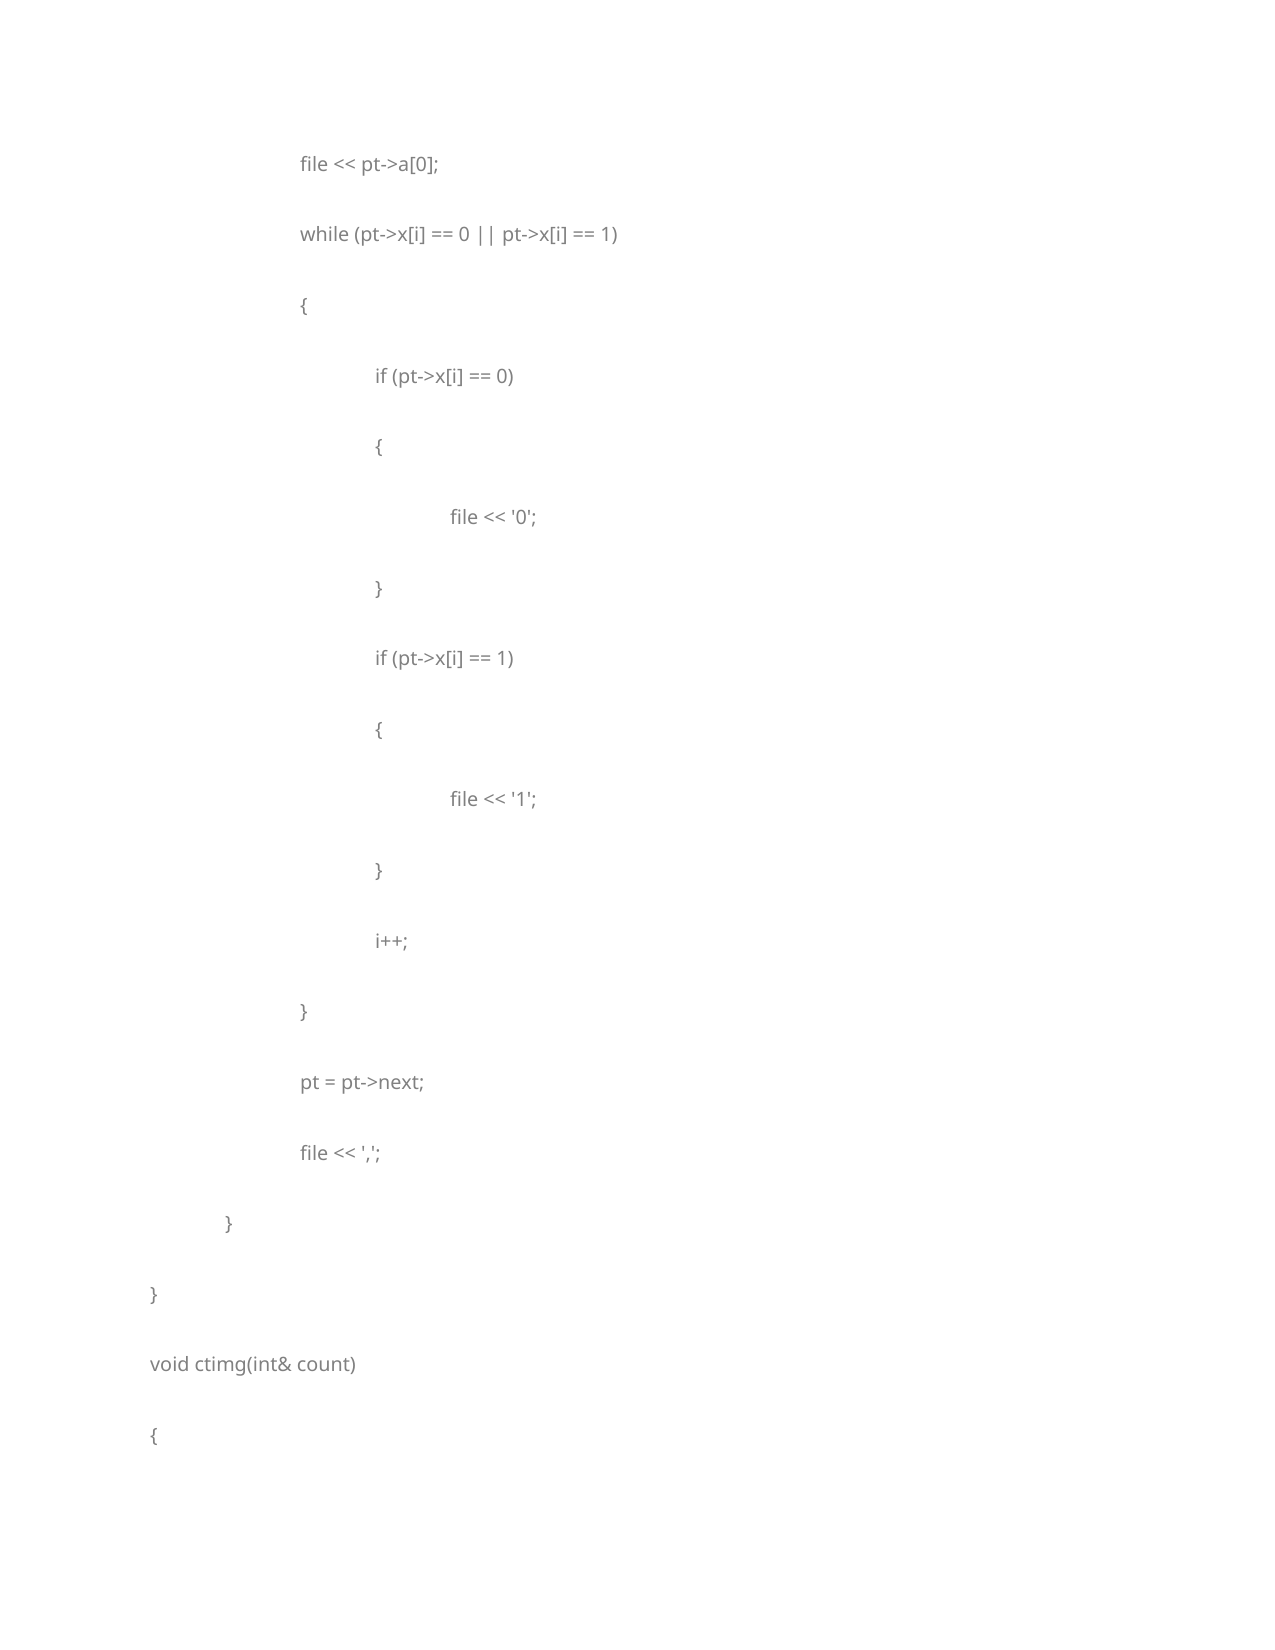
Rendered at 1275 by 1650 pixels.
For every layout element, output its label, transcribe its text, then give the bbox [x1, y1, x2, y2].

text } [150, 856, 1125, 883]
text { [150, 1421, 1125, 1448]
text void ctimg(int& count) [150, 1351, 1125, 1378]
text } [150, 574, 1125, 601]
text } [150, 1280, 1125, 1307]
text i++; [150, 927, 1125, 954]
text file << '0'; [150, 503, 1125, 530]
text pt = pt->next; [150, 1068, 1125, 1095]
text { [150, 715, 1125, 742]
text file << pt->a[0]; [150, 150, 1125, 177]
text if (pt->x[i] == 1) [150, 644, 1125, 671]
text file << ','; [150, 1139, 1125, 1166]
text } [150, 1209, 1125, 1236]
text file << '1'; [150, 786, 1125, 813]
text } [150, 997, 1125, 1024]
text if (pt->x[i] == 0) [150, 362, 1125, 389]
text while (pt->x[i] == 0 || pt->x[i] == 1) [150, 221, 1125, 248]
text { [150, 432, 1125, 459]
text { [150, 291, 1125, 318]
